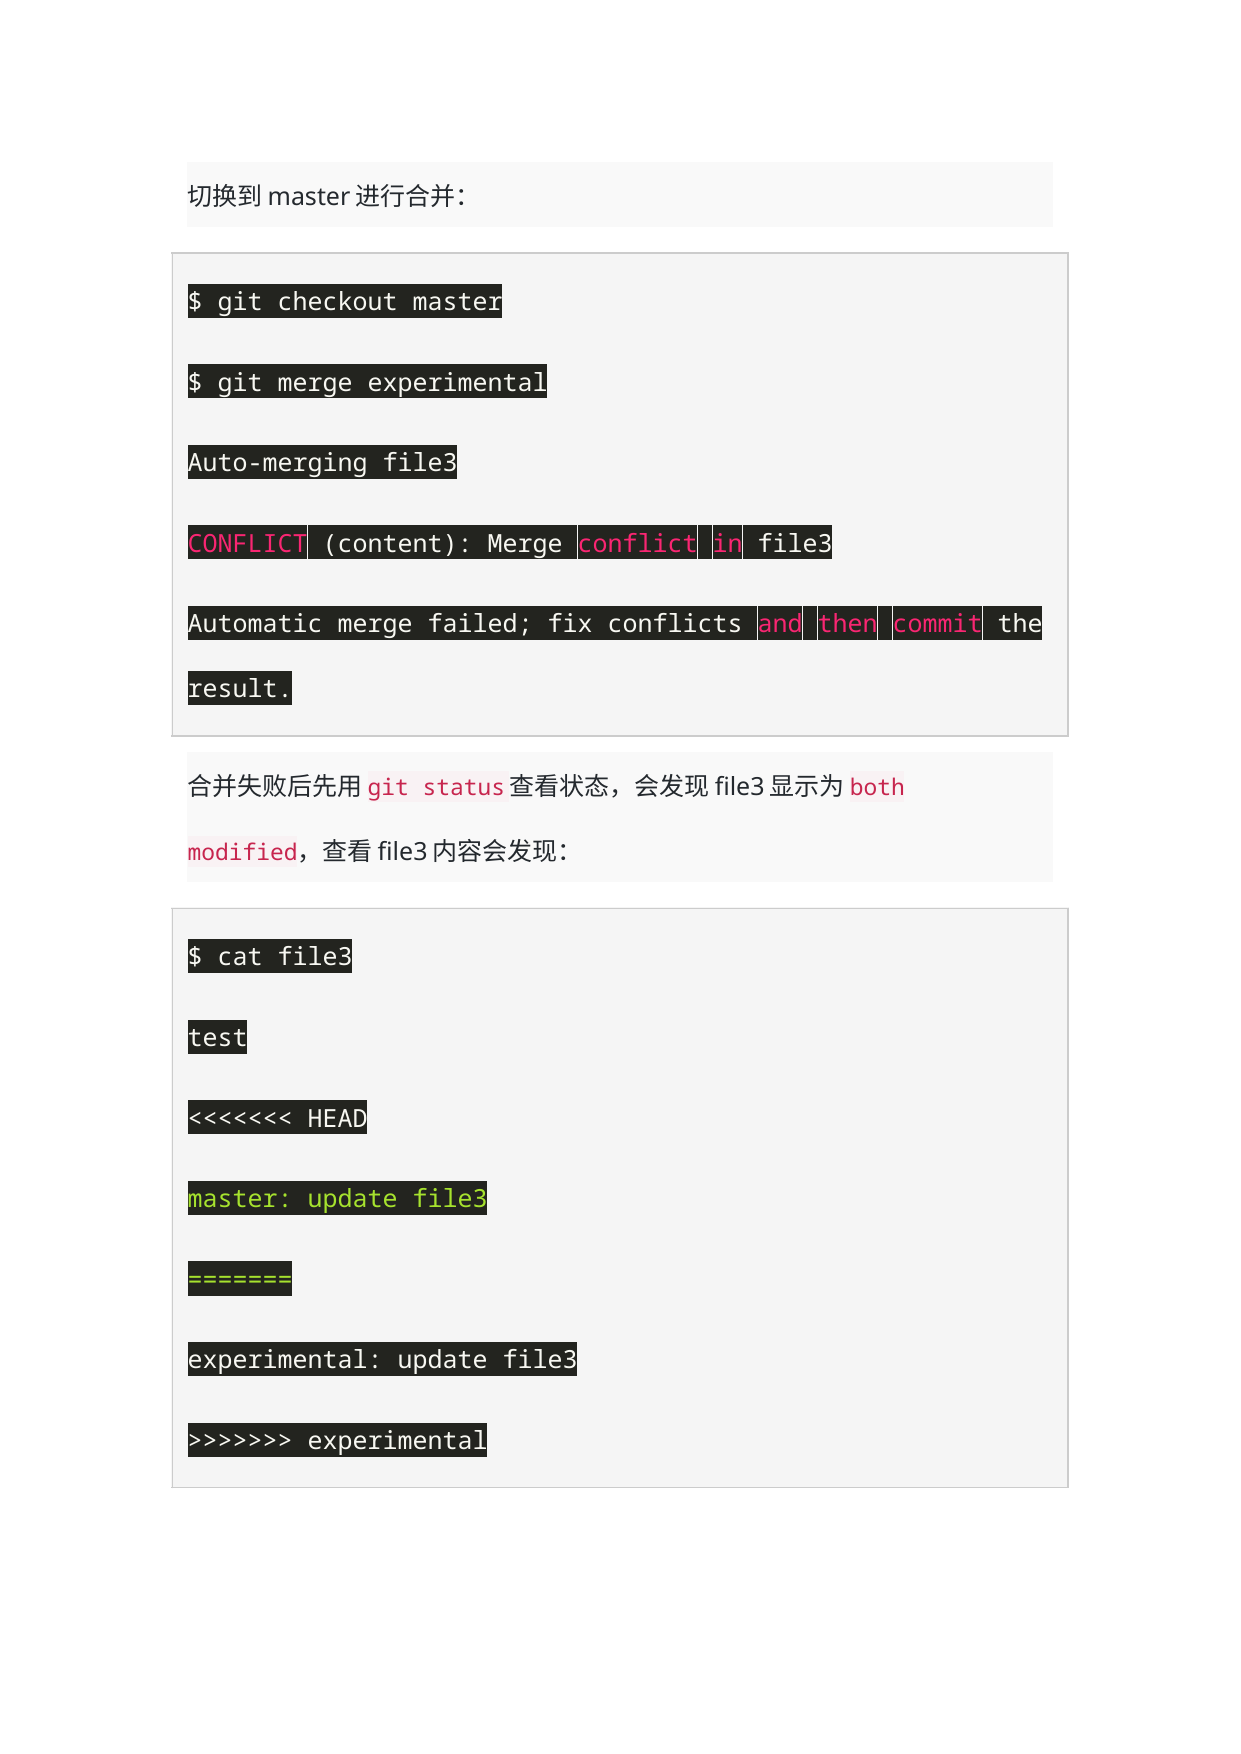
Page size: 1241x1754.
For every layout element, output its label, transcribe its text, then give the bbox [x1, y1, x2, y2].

text 切换到master进行合并： [187, 162, 1053, 227]
text master: update file3 [173, 1149, 1067, 1230]
text experimental: update file3 [173, 1311, 1067, 1391]
text Automatic merge failed; fix conflicts and then commit the result. [173, 574, 1067, 735]
text test [173, 988, 1067, 1069]
text >>>>>>> experimental [173, 1391, 1067, 1487]
text 合并失败后先用git status查看状态，会发现file3显示为both modified，查看file3内容会发现： [187, 752, 1053, 882]
text CONFLICT (content): Merge conflict in file3 [173, 494, 1067, 574]
text ======= [173, 1230, 1067, 1311]
text $ git checkout master [173, 254, 1067, 333]
text $ git merge experimental [173, 333, 1067, 413]
text <<<<<<< HEAD [173, 1069, 1067, 1149]
text Auto-merging file3 [173, 413, 1067, 494]
text $ cat file3 [173, 909, 1067, 988]
